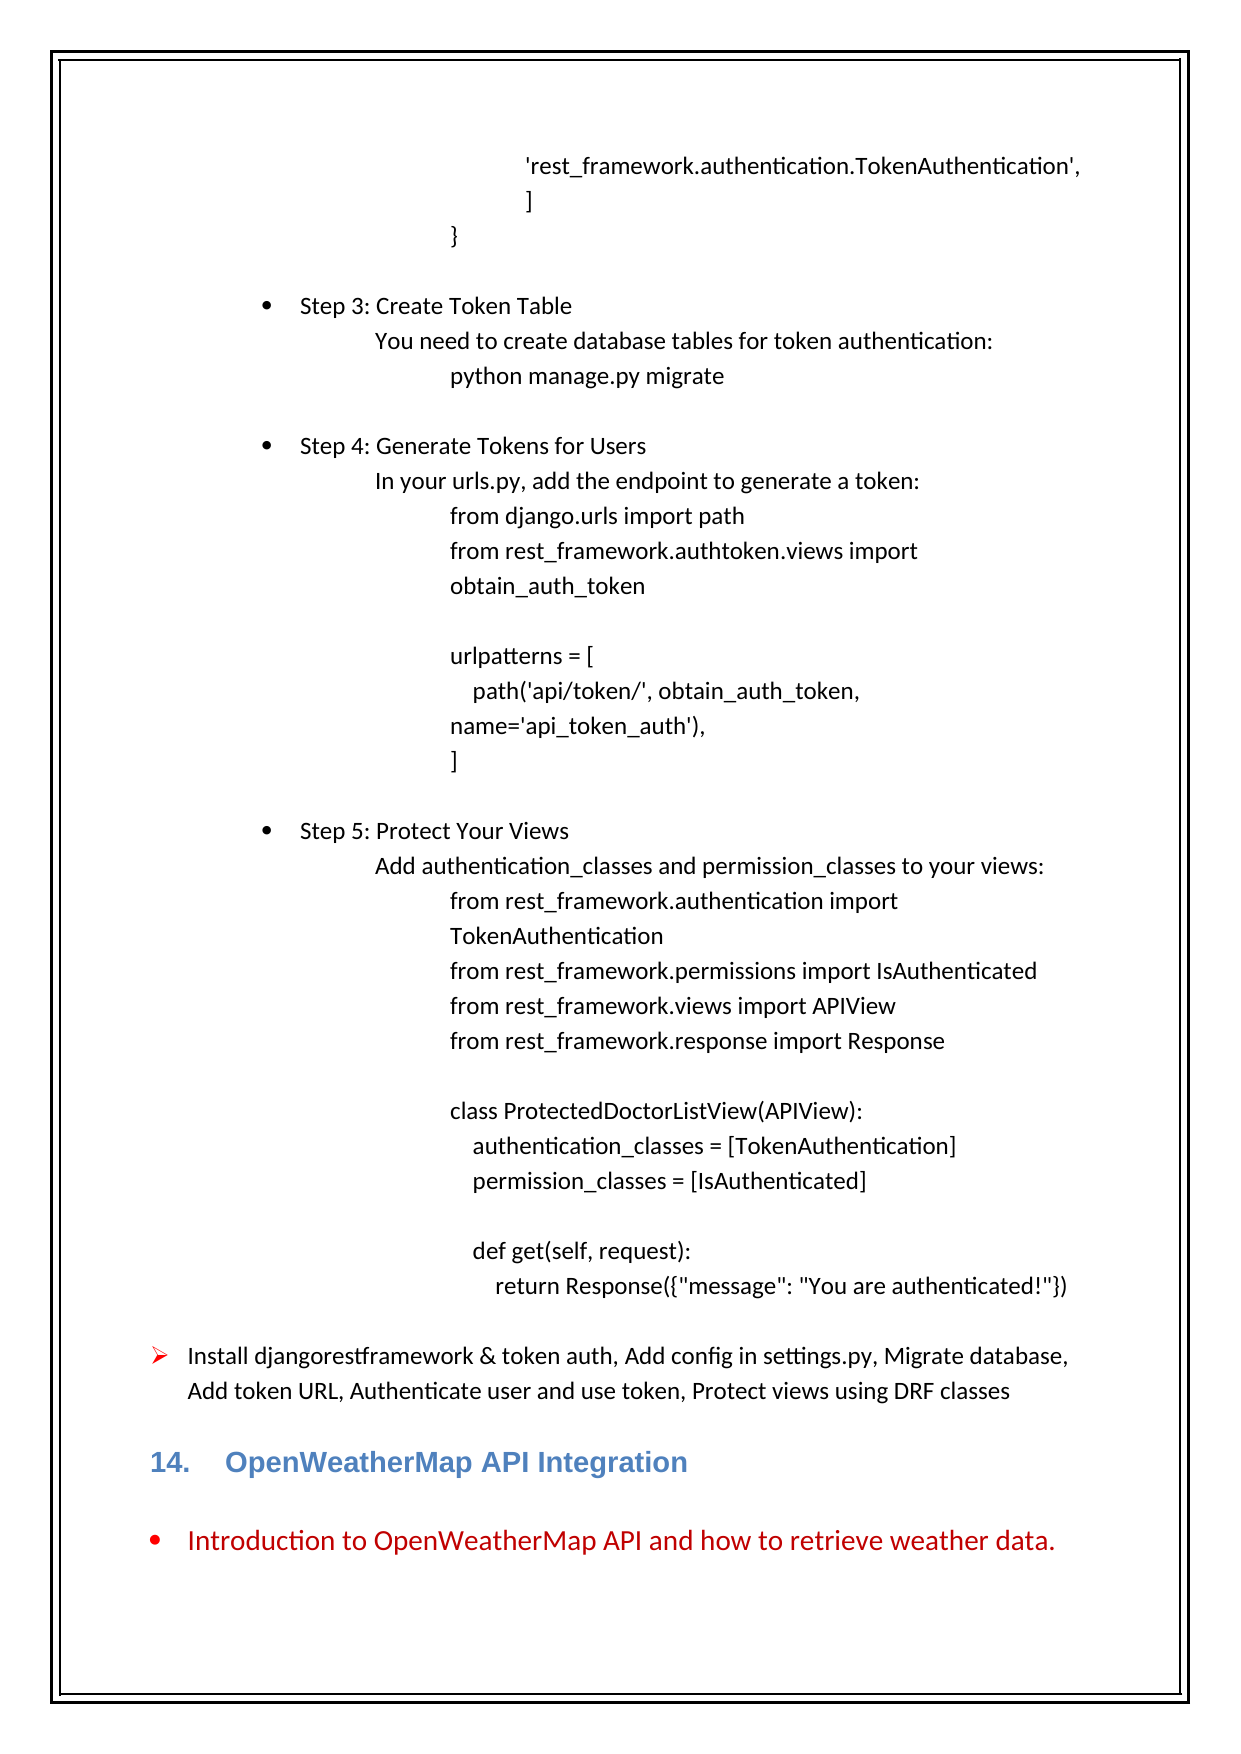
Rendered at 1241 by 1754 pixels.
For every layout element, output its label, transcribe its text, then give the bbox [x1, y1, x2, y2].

list Install djangorestframework & token auth, Add config in settings.py, Migrate database, Add token URL, Authenticate user and use token, Protect views using DRF classes [150, 1340, 1090, 1406]
list Add authentication_classes and permission_classes to your views: [375, 850, 1090, 881]
list authentication_classes = [TokenAuthentication] [450, 1130, 1090, 1161]
list Step 4: Generate Tokens for Users [262, 430, 1090, 461]
list ] [375, 185, 1090, 216]
list return Response({"message": "You are authenticated!"}) [450, 1270, 1090, 1301]
list Step 5: Protect Your Views [262, 815, 1090, 846]
list from rest_framework.authentication import TokenAuthentication [450, 885, 1090, 951]
list from rest_framework.response import Response [450, 1025, 1090, 1056]
list ] [450, 745, 1090, 776]
list 'rest_framework.authentication.TokenAuthentication', [375, 150, 1090, 181]
list python manage.py migrate [375, 360, 1090, 391]
list You need to create database tables for token authentication: [375, 325, 1090, 356]
list urlpatterns = [ [450, 640, 1090, 671]
list OpenWeatherMap API Integration [150, 1445, 1090, 1478]
list from rest_framework.views import APIView [450, 990, 1090, 1021]
list In your urls.py, add the endpoint to generate a token: [375, 465, 1090, 496]
list } [375, 220, 1090, 251]
list def get(self, request): [450, 1235, 1090, 1266]
list Introduction to OpenWeatherMap API and how to retrieve weather data. [150, 1522, 1090, 1558]
list from rest_framework.authtoken.views import obtain_auth_token [450, 535, 1090, 601]
list Step 3: Create Token Table [262, 290, 1090, 321]
list class ProtectedDoctorListView(APIView): [450, 1095, 1090, 1126]
list from django.urls import path [375, 500, 1090, 531]
list path('api/token/', obtain_auth_token, name='api_token_auth'), [450, 675, 1090, 741]
list permission_classes = [IsAuthenticated] [450, 1165, 1090, 1196]
list from rest_framework.permissions import IsAuthenticated [450, 955, 1090, 986]
